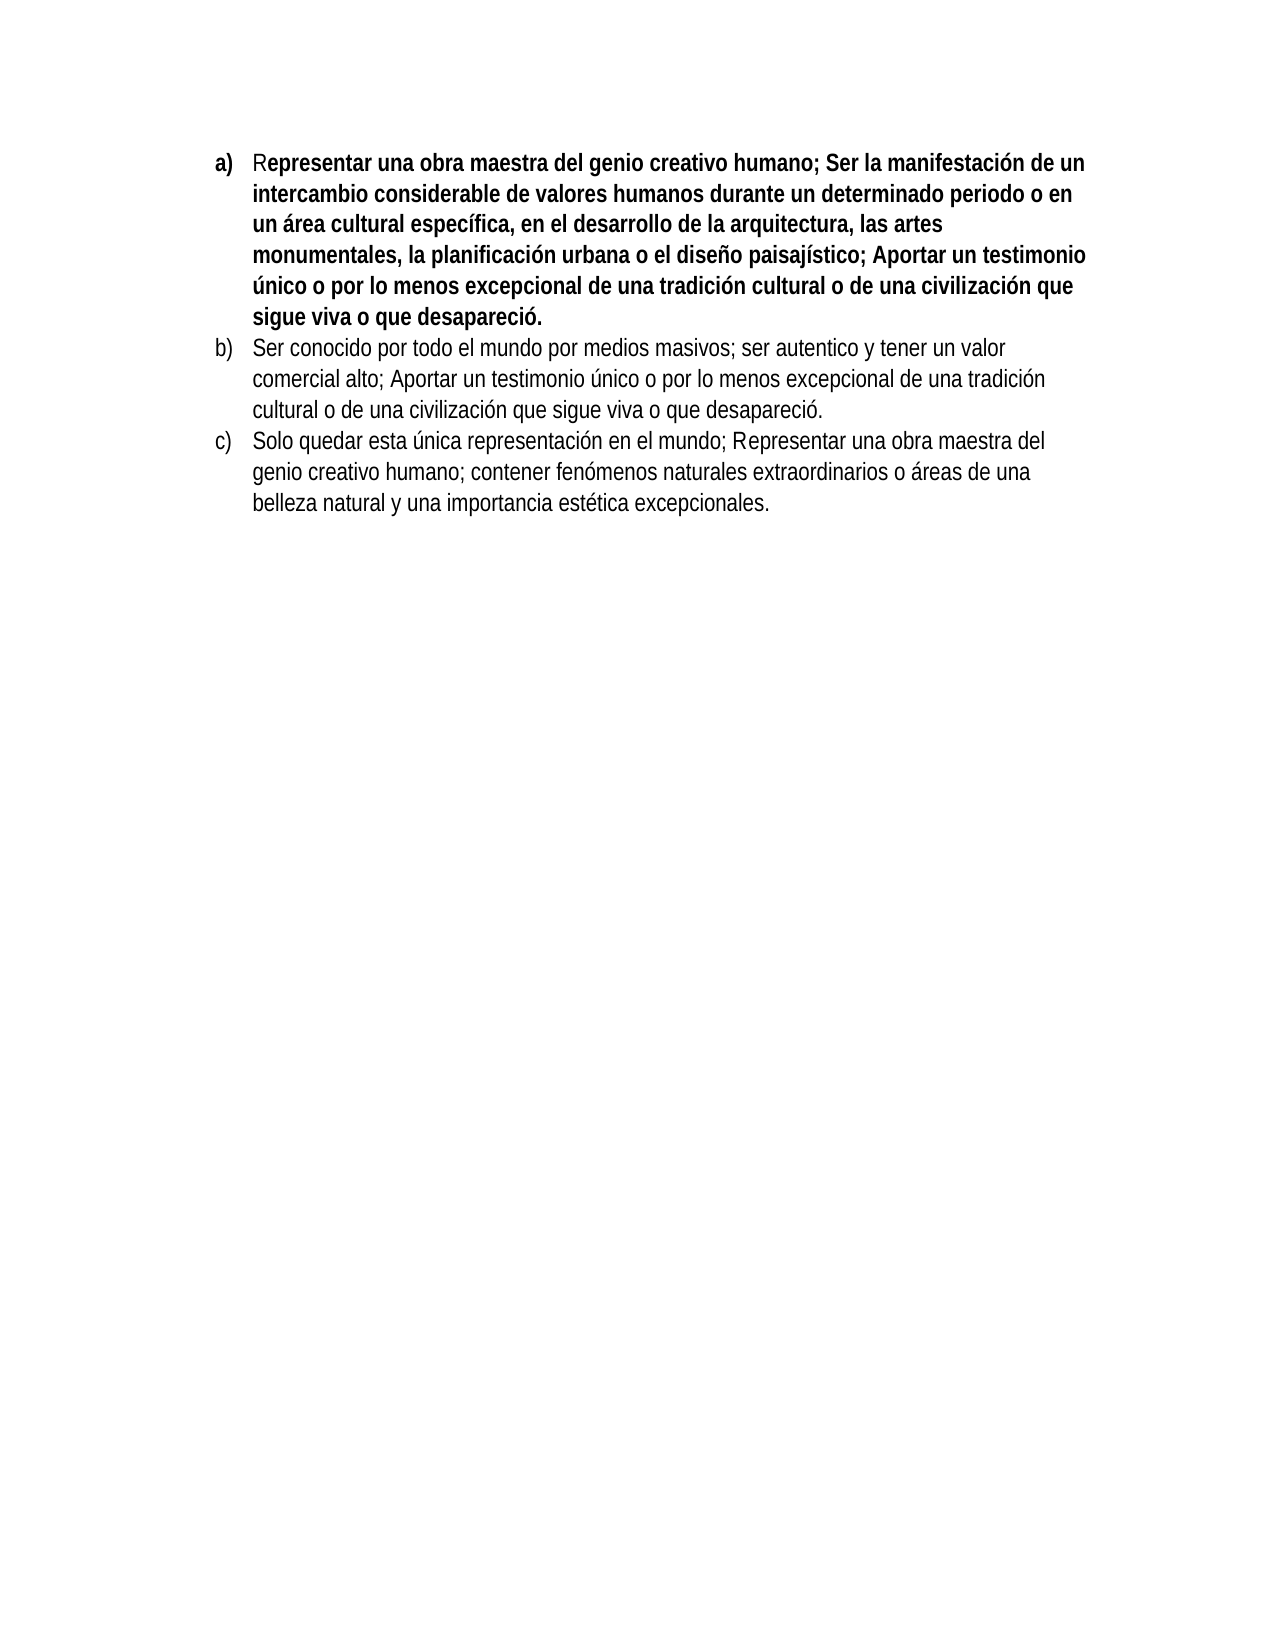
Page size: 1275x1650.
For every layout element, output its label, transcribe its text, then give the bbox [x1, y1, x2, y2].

list Solo quedar esta única representación en el mundo; Representar una obra maestra del genio creativo humano; contener fenómenos naturales extraordinarios o áreas de una belleza natural y una importancia estética excepcionales. [215, 426, 1098, 517]
list Ser conocido por todo el mundo por medios masivos; ser autentico y tener un valor comercial alto; Aportar un testimonio único o por lo menos excepcional de una tradición cultural o de una civilización que sigue viva o que desapareció. [215, 333, 1098, 424]
list Representar una obra maestra del genio creativo humano; Ser la manifestación de un intercambio considerable de valores humanos durante un determinado periodo o en un área cultural específica, en el desarrollo de la arquitectura, las artes monumentales, la planificación urbana o el diseño paisajístico; Aportar un testimonio único o por lo menos excepcional de una tradición cultural o de una civilización que sigue viva o que desapareció. [215, 148, 1098, 331]
